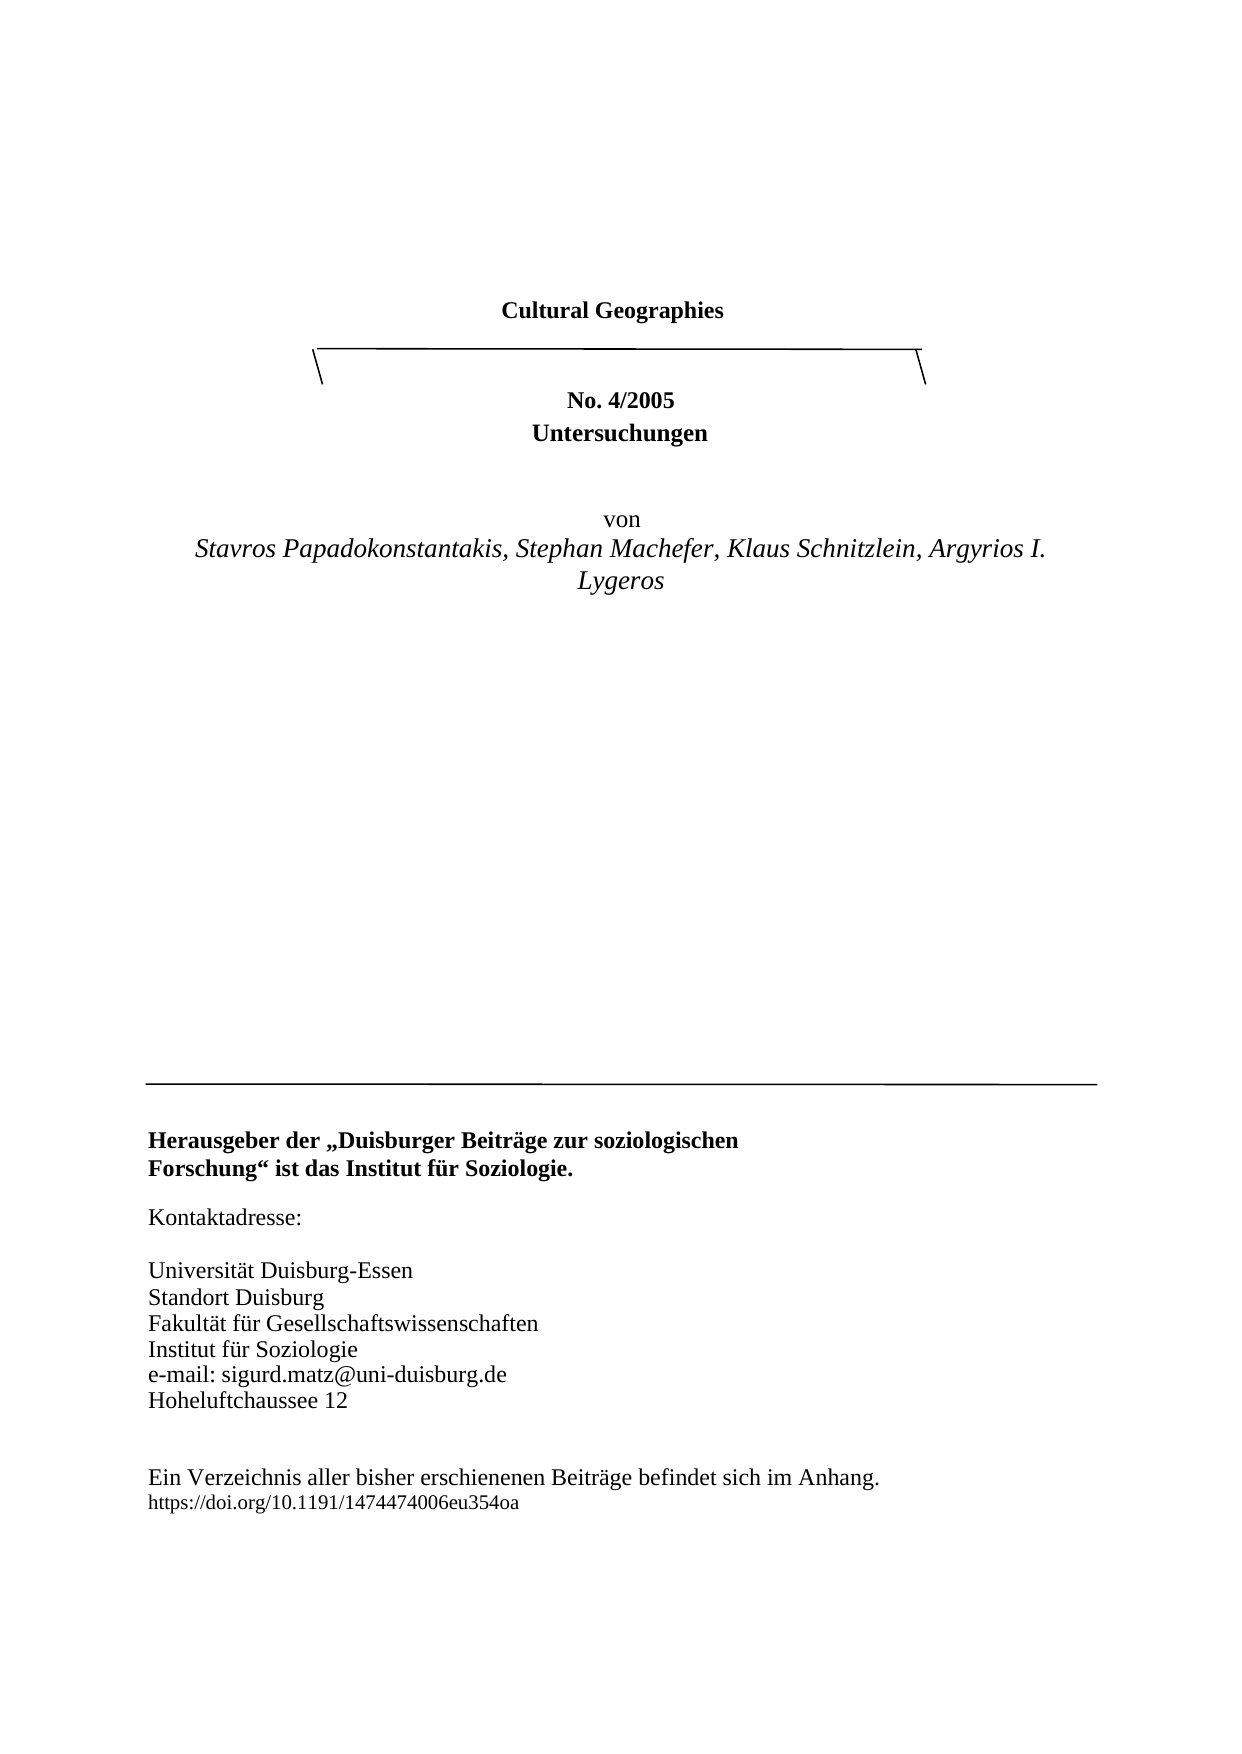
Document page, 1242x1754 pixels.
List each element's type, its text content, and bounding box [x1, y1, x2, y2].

text Ein Verzeichnis aller bisher erschienenen Beiträge befindet sich im Anhang. [148, 1463, 1092, 1491]
text Stavros Papadokonstantakis, Stephan Machefer, Klaus Schnitzlein, Argyrios I. Lygeros [148, 533, 1094, 595]
text Institut für Soziologie [148, 1337, 1092, 1363]
text Standort Duisburg [148, 1284, 1092, 1311]
text Universität Duisburg-Essen [148, 1256, 1092, 1284]
text No. 4/2005 [148, 386, 1094, 414]
text Hoheluftchaussee 12 [148, 1388, 443, 1414]
text https://doi.org/10.1191/1474474006eu354oa [148, 1491, 1092, 1514]
text von [148, 504, 1096, 533]
text Herausgeber der „Duisburger Beiträge zur soziologischen Forschung“ ist das Institut für Soziologie. [148, 1127, 837, 1181]
text Untersuchungen [148, 418, 1092, 446]
text e-mail: sigurd.matz@uni-duisburg.de [148, 1363, 1092, 1388]
text Fakultät für Gesellschaftswissenschaften [148, 1311, 1092, 1337]
text Cultural Geographies [148, 297, 1077, 324]
text Kontaktadresse: [148, 1203, 1092, 1231]
